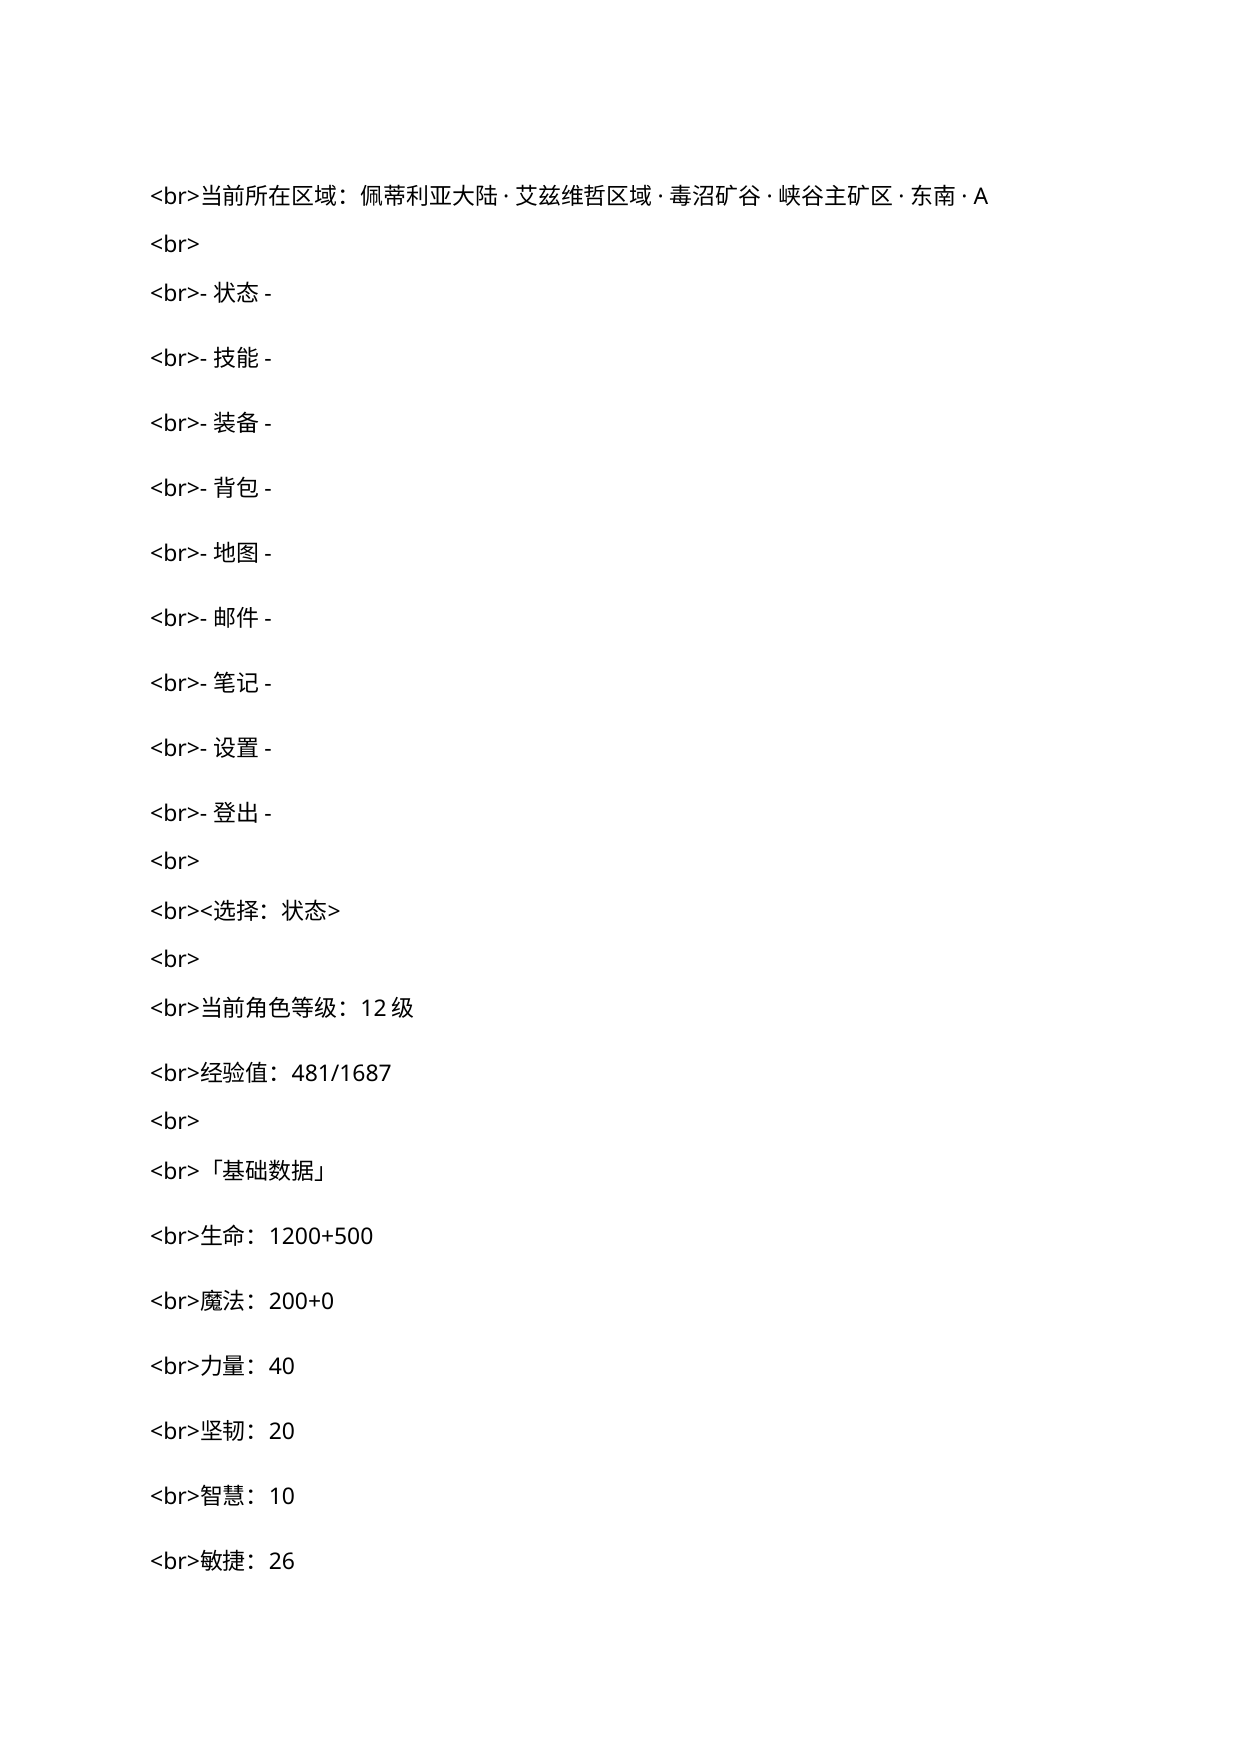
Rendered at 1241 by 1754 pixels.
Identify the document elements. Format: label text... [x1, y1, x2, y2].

text <br>- 地图 - [150, 519, 1090, 584]
text <br>敏捷：26 [150, 1527, 1090, 1592]
text <br>当前所在区域：佩蒂利亚大陆 · 艾兹维哲区域 · 毒沼矿谷 · 峡谷主矿区 · 东南 · A [150, 162, 1090, 227]
text <br>坚韧：20 [150, 1397, 1090, 1462]
text <br>- 笔记 - [150, 649, 1090, 714]
text <br> [150, 942, 1090, 974]
text <br>- 装备 - [150, 389, 1090, 454]
text <br>魔法：200+0 [150, 1267, 1090, 1332]
text <br>「基础数据」 [150, 1137, 1090, 1202]
text <br> [150, 227, 1090, 259]
text <br>- 状态 - [150, 259, 1090, 324]
text <br>- 技能 - [150, 324, 1090, 389]
text <br>生命：1200+500 [150, 1202, 1090, 1267]
text <br>经验值：481/1687 [150, 1039, 1090, 1104]
text <br>- 登出 - [150, 779, 1090, 844]
text <br>力量：40 [150, 1332, 1090, 1397]
text <br><选择：状态> [150, 877, 1090, 942]
text <br>- 邮件 - [150, 584, 1090, 649]
text <br> [150, 1104, 1090, 1137]
text <br>智慧：10 [150, 1462, 1090, 1527]
text <br>- 设置 - [150, 714, 1090, 779]
text <br>- 背包 - [150, 454, 1090, 519]
text <br> [150, 844, 1090, 877]
text <br>当前角色等级：12级 [150, 974, 1090, 1039]
